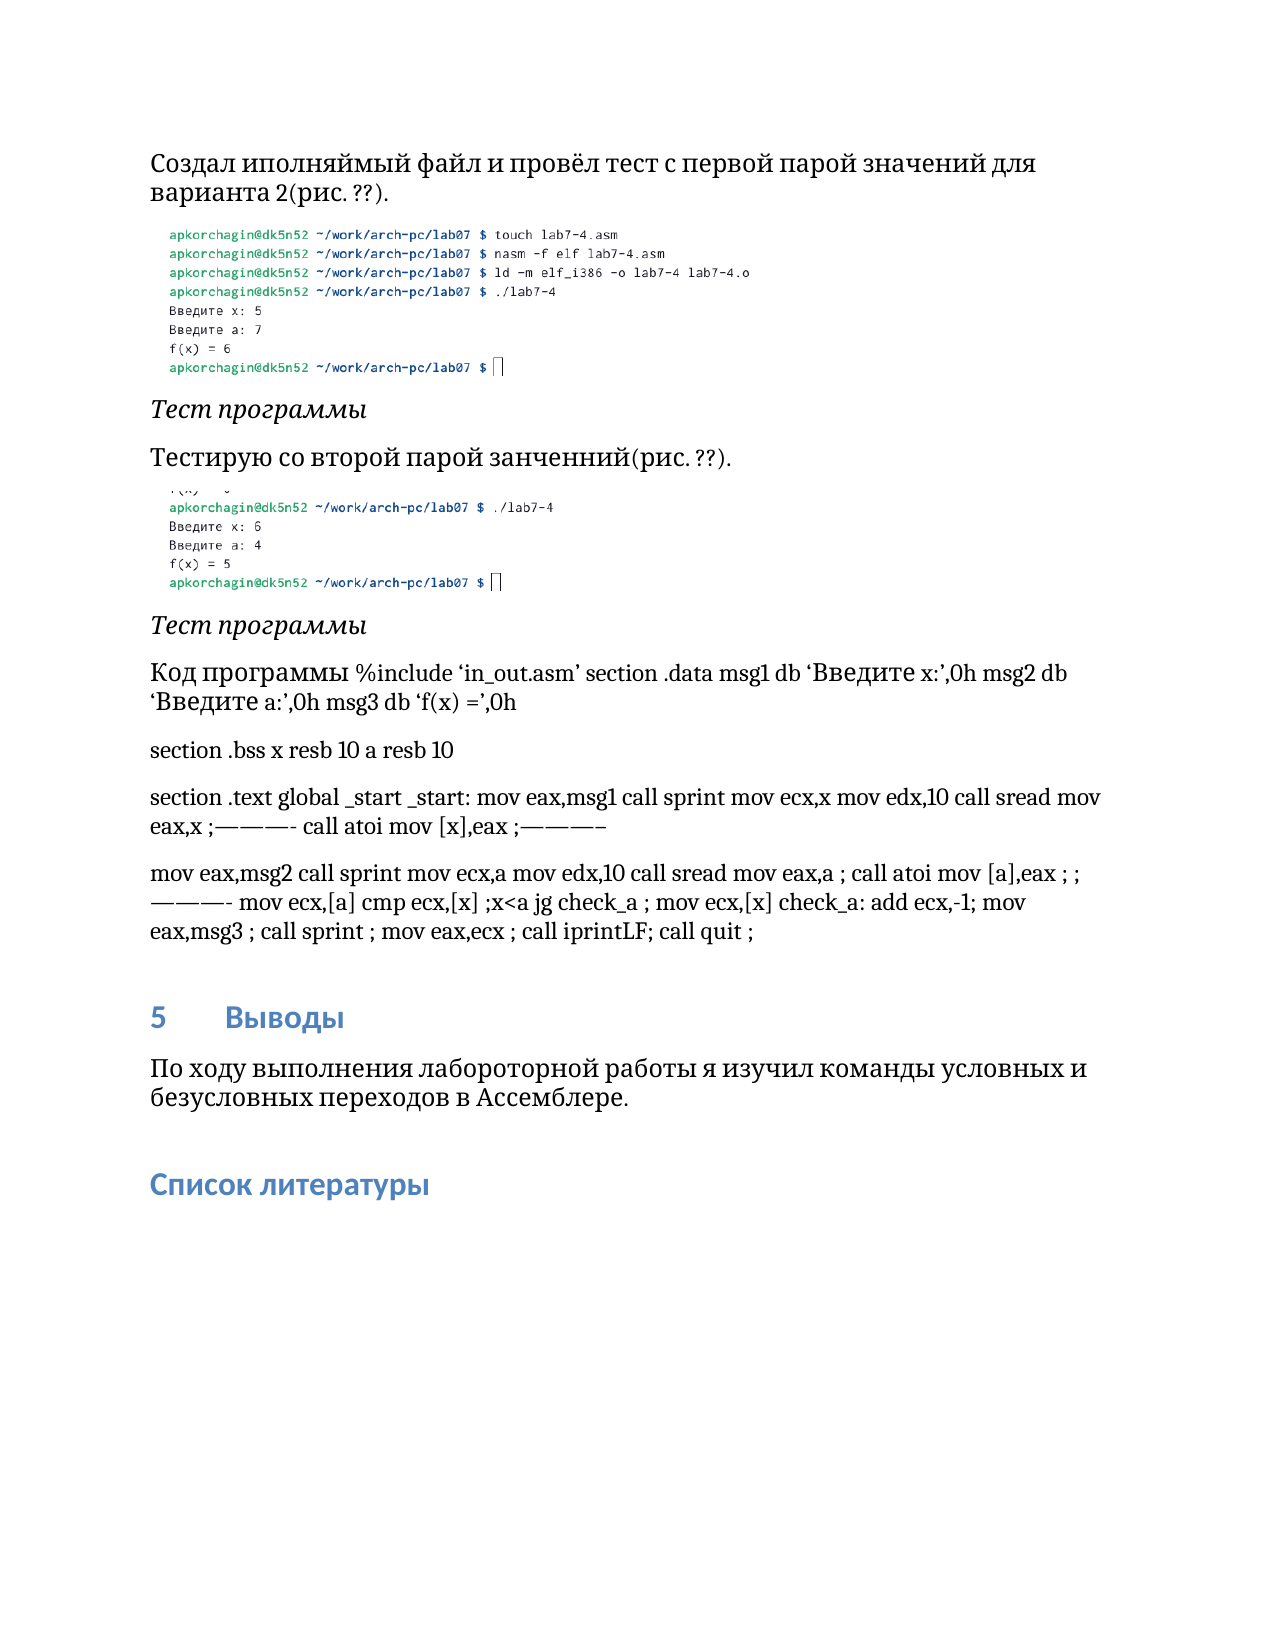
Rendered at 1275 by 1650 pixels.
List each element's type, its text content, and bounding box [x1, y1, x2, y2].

text По ходу выполнения лабороторной работы я изучил команды условных и безусловных переходов в Ассемблере. [150, 1055, 1125, 1113]
subtitle Список литературы [150, 1163, 1125, 1203]
text section .text global _start _start: mov eax,msg1 call sprint mov ecx,x mov edx,10 call sread mov eax,x ;———- call atoi mov [x],eax ;———– [150, 783, 1125, 841]
text Тест программы [150, 396, 1125, 425]
text Создал иполняймый файл и провёл тест с первой парой значений для варианта 2(рис. ??). [150, 150, 1125, 207]
subtitle 5 Выводы [150, 996, 1125, 1036]
text Тест программы [150, 612, 1125, 641]
picture [168, 491, 782, 591]
text Код программы %include ‘in_out.asm’ section .data msg1 db ‘Введите x:’,0h msg2 db ‘Введите a:’,0h msg3 db ‘f(x) =’,0h [150, 659, 1125, 717]
picture [168, 226, 782, 376]
text section .bss x resb 10 a resb 10 [150, 736, 1125, 764]
text mov eax,msg2 call sprint mov ecx,a mov edx,10 call sread mov eax,a ; call atoi mov [a],eax ; ;———- mov ecx,[a] cmp ecx,[x] ;x<a jg check_a ; mov ecx,[x] check_a: add ecx,-1; mov eax,msg3 ; call sprint ; mov eax,ecx ; call iprintLF; call quit ; [150, 859, 1125, 946]
text Тестирую со второй парой занченний(рис. ??). [150, 444, 1125, 473]
